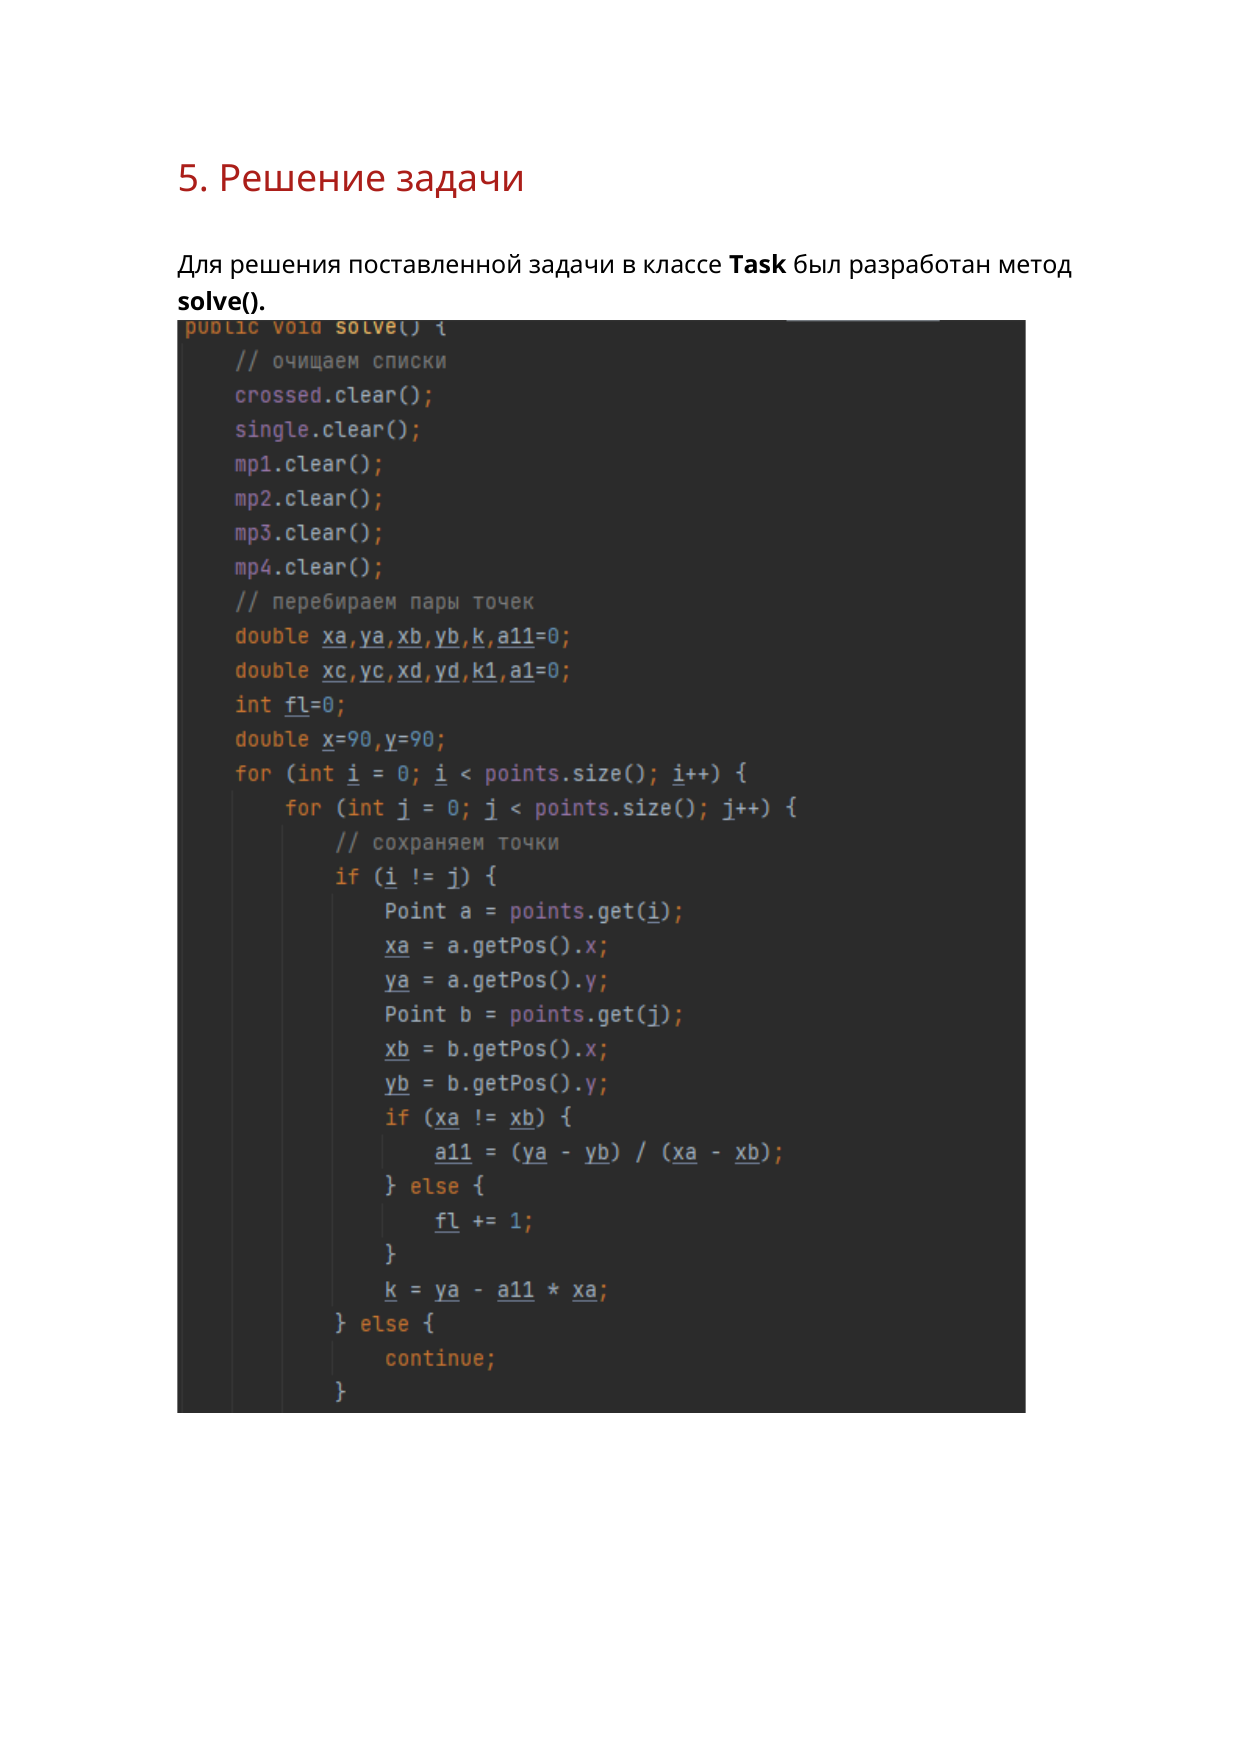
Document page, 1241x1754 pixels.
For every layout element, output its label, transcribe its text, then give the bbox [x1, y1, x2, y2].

subtitle 5. Решение задачи [177, 151, 1152, 202]
picture [177, 320, 1026, 1413]
